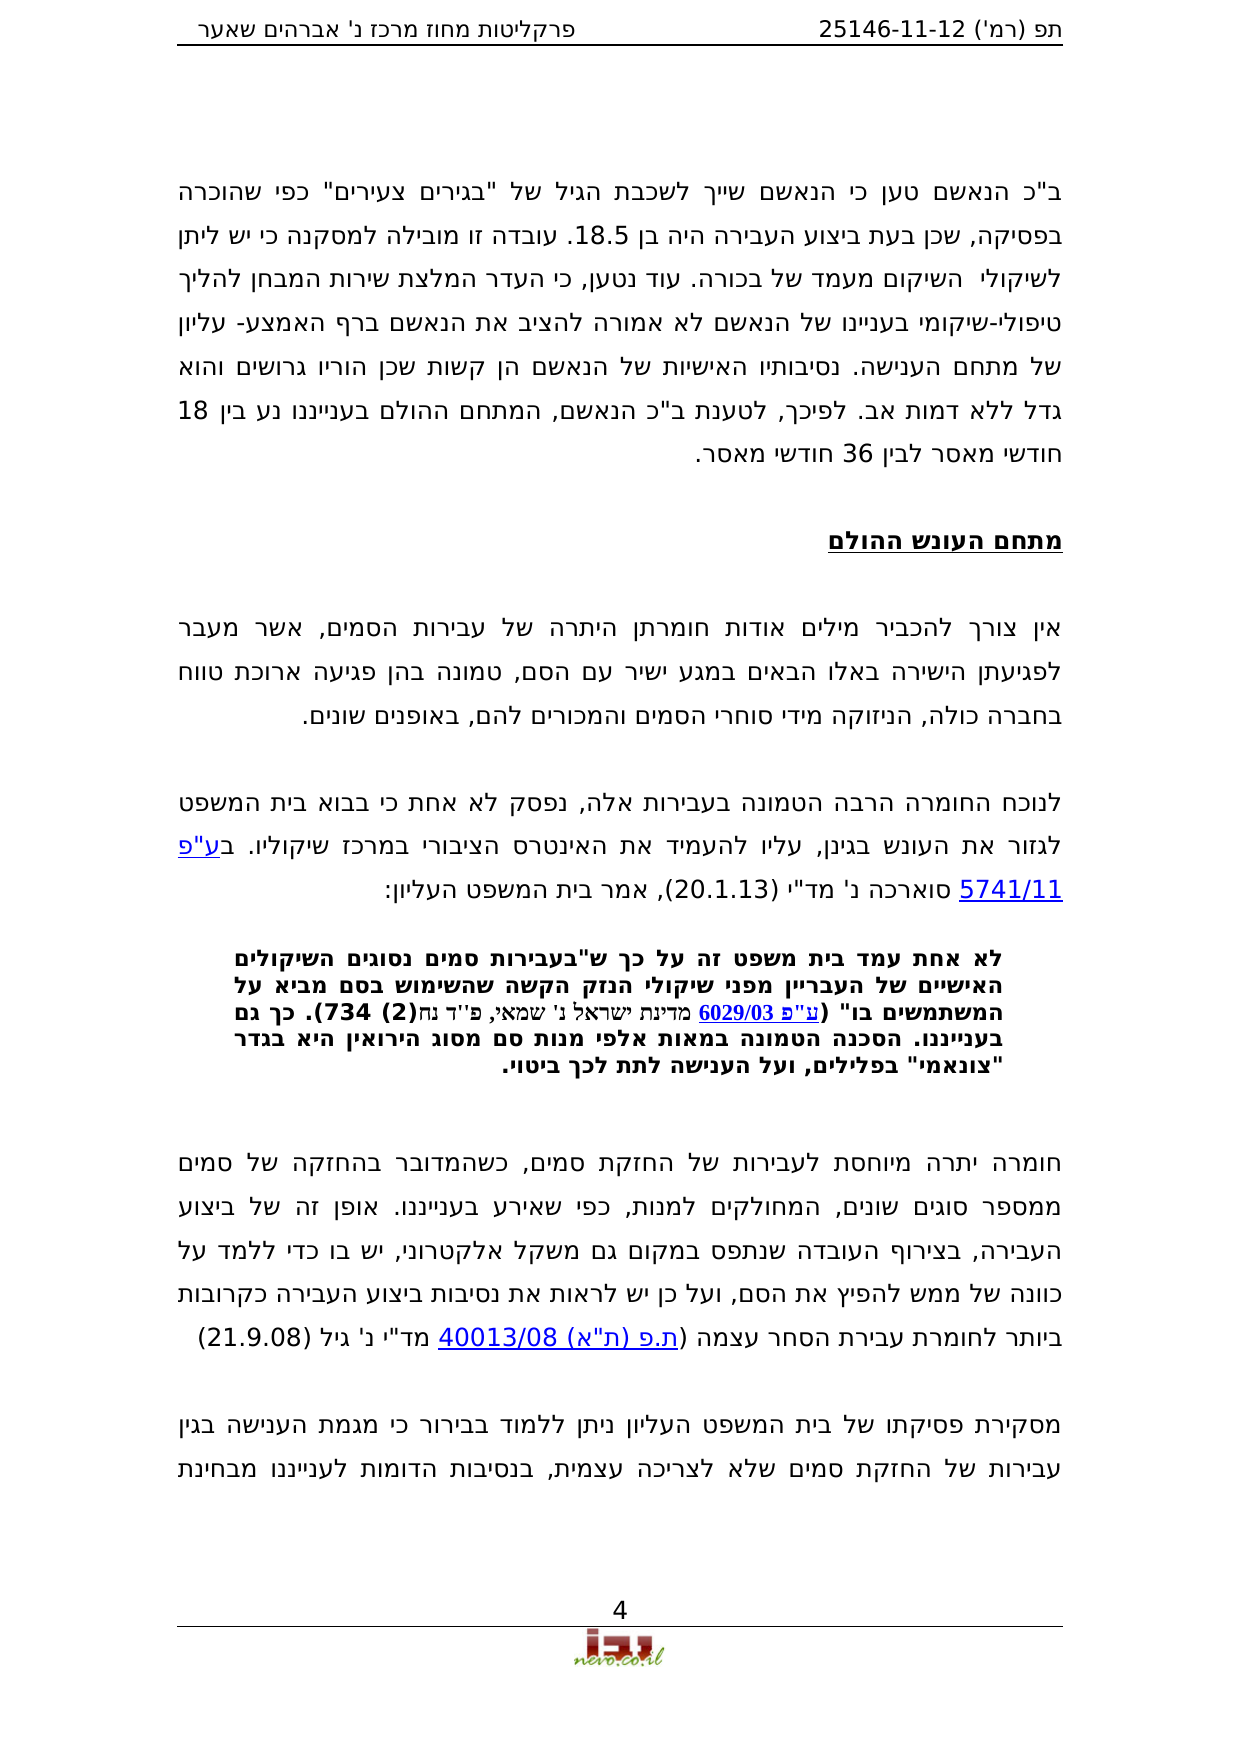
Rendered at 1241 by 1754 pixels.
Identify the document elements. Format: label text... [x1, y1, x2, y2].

text אין צורך להכביר מילים אודות חומרתן היתרה של עבירות הסמים, אשר מעבר לפגיעתן הישירה באלו הבאים במגע ישיר עם הסם, טמונה בהן פגיעה ארוכת טווח בחברה כולה, הניזוקה מידי סוחרי הסמים והמכורים להם, באופנים שונים. [177, 613, 1063, 730]
text חומרה יתרה מיוחסת לעבירות של החזקת סמים, כשהמדובר בהחזקה של סמים ממספר סוגים שונים, המחולקים למנות, כפי שאירע בענייננו. אופן זה של ביצוע העבירה, בצירוף העובדה שנתפס במקום גם משקל אלקטרוני, יש בו כדי ללמד על כוונה של ממש להפיץ את הסם, ועל כן יש לראות את נסיבות ביצוע העבירה כקרובות ביותר לחומרת עבירת הסחר עצמה (ת.פ (ת"א) 40013/08 מד"י נ' גיל (21.9.08) [177, 1148, 1063, 1352]
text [177, 1410, 1063, 1483]
text לנוכח החומרה הרבה הטמונה בעבירות אלה, נפסק לא אחת כי בבוא בית המשפט לגזור את העונש בגינן, עליו להעמיד את האינטרס הציבורי במרכז שיקוליו. בע"פ 5741/11 סוארכה נ' מד"י (20.1.13), אמר בית המשפט העליון: [177, 788, 1063, 904]
picture [574, 1628, 666, 1667]
text ב"כ הנאשם טען כי הנאשם שייך לשכבת הגיל של "בגירים צעירים" כפי שהוכרה בפסיקה, שכן בעת ביצוע העבירה היה בן 18.5. עובדה זו מובילה למסקנה כי יש ליתן לשיקולי השיקום מעמד של בכורה. עוד נטען, כי העדר המלצת שירות המבחן להליך טיפולי-שיקומי בעניינו של הנאשם לא אמורה להציב את הנאשם ברף האמצע- עליון של מתחם הענישה. נסיבותיו האישיות של הנאשם הן קשות שכן הוריו גרושים והוא גדל ללא דמות אב. לפיכך, לטענת ב"כ הנאשם, המתחם ההולם בענייננו נע בין 18 חודשי מאסר לבין 36 חודשי מאסר. [177, 177, 1063, 469]
text מתחם העונש ההולם [177, 527, 1063, 556]
text לא אחת עמד בית משפט זה על כך ש"בעבירות סמים נסוגים השיקולים האישיים של העבריין מפני שיקולי הנזק הקשה שהשימוש בסם מביא על המשתמשים בו" (ע"פ 6029/03 מדינת ישראל נ' שמאי, פ''ד נח(2) 734). כך גם בענייננו. הסכנה הטמונה במאות אלפי מנות סם מסוג הירואין היא בגדר "צונאמי" בפלילים, ועל הענישה לתת לכך ביטוי. [233, 945, 1004, 1079]
